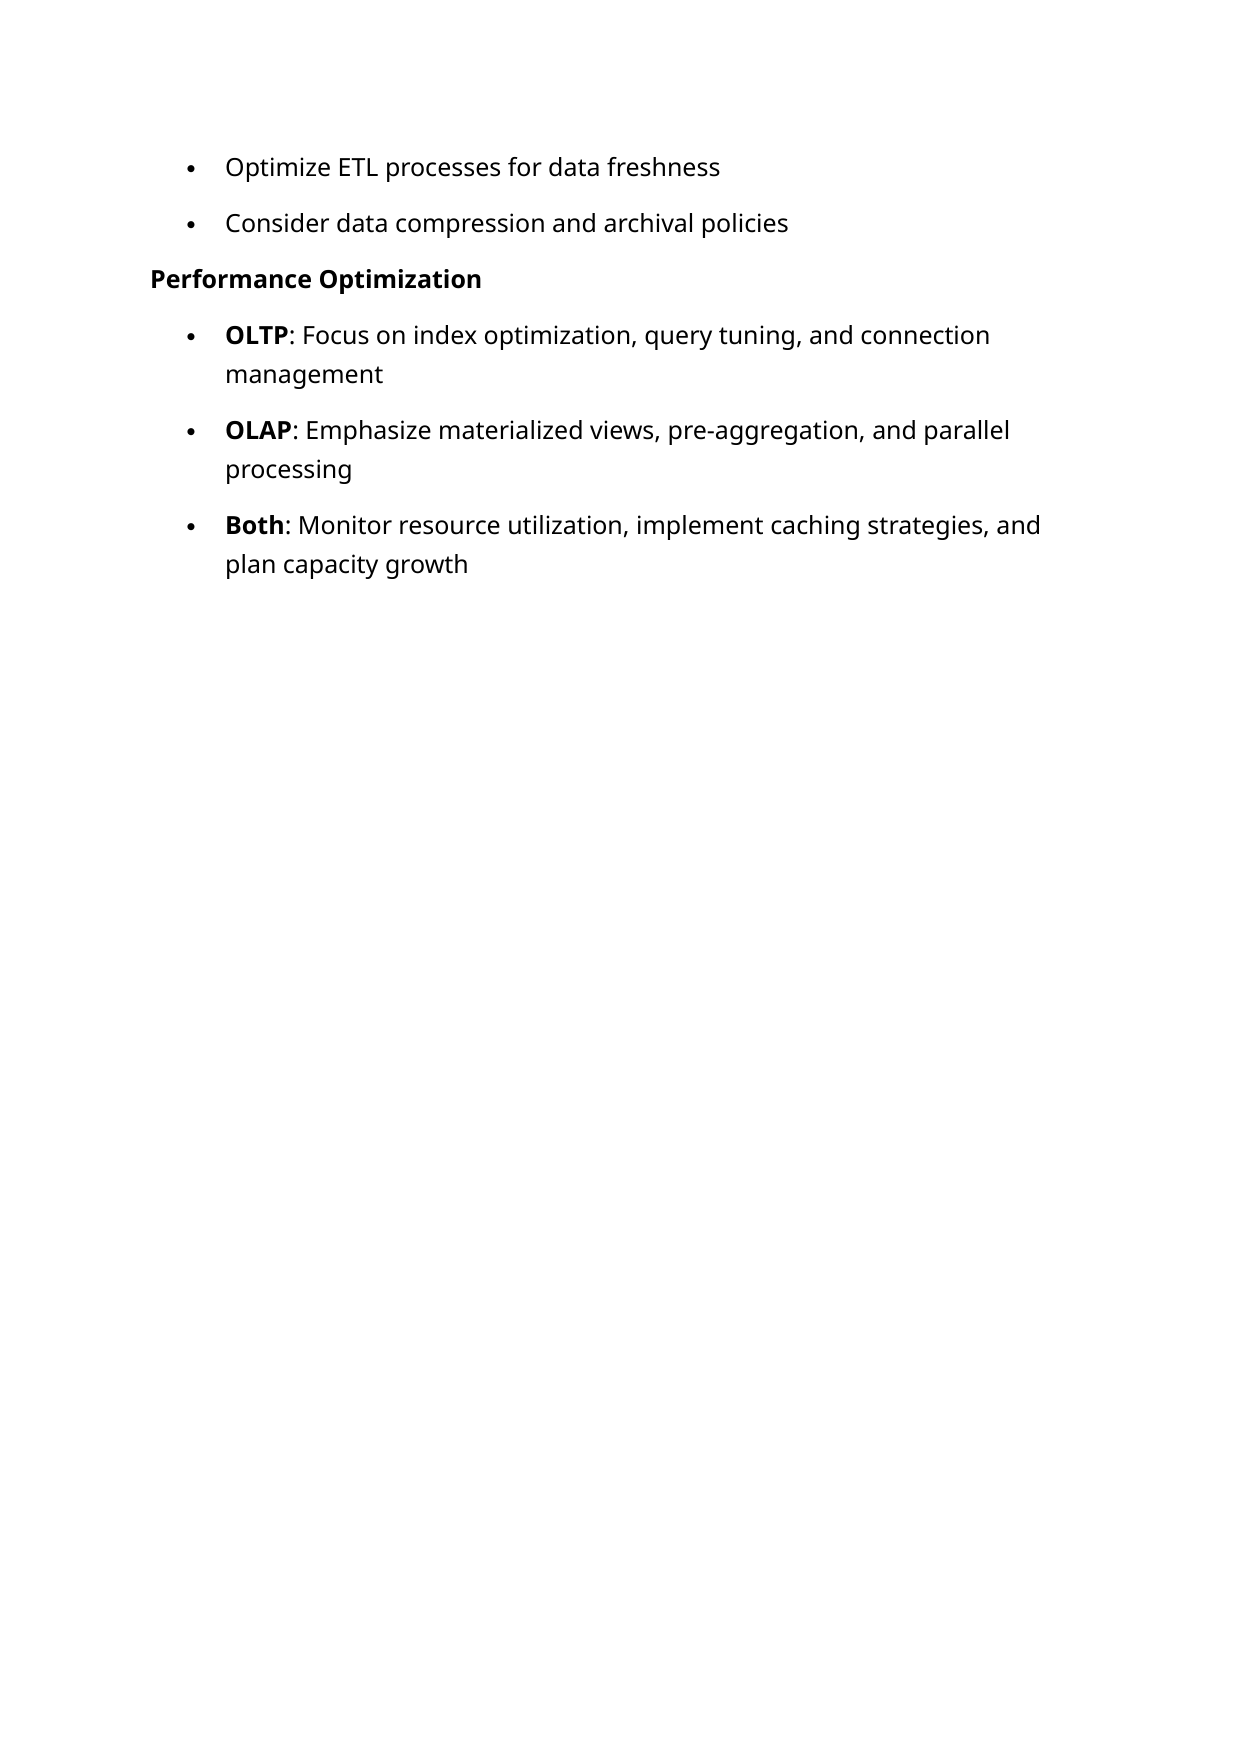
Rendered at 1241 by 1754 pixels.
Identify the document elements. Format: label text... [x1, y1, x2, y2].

list Both: Monitor resource utilization, implement caching strategies, and plan capacity growth [187, 507, 1090, 581]
list Consider data compression and archival policies [187, 206, 1090, 240]
list Optimize ETL processes for data freshness [187, 150, 1090, 184]
list OLAP: Emphasize materialized views, pre-aggregation, and parallel processing [187, 412, 1090, 486]
text Performance Optimization [150, 262, 1090, 296]
list OLTP: Focus on index optimization, query tuning, and connection management [187, 317, 1090, 391]
